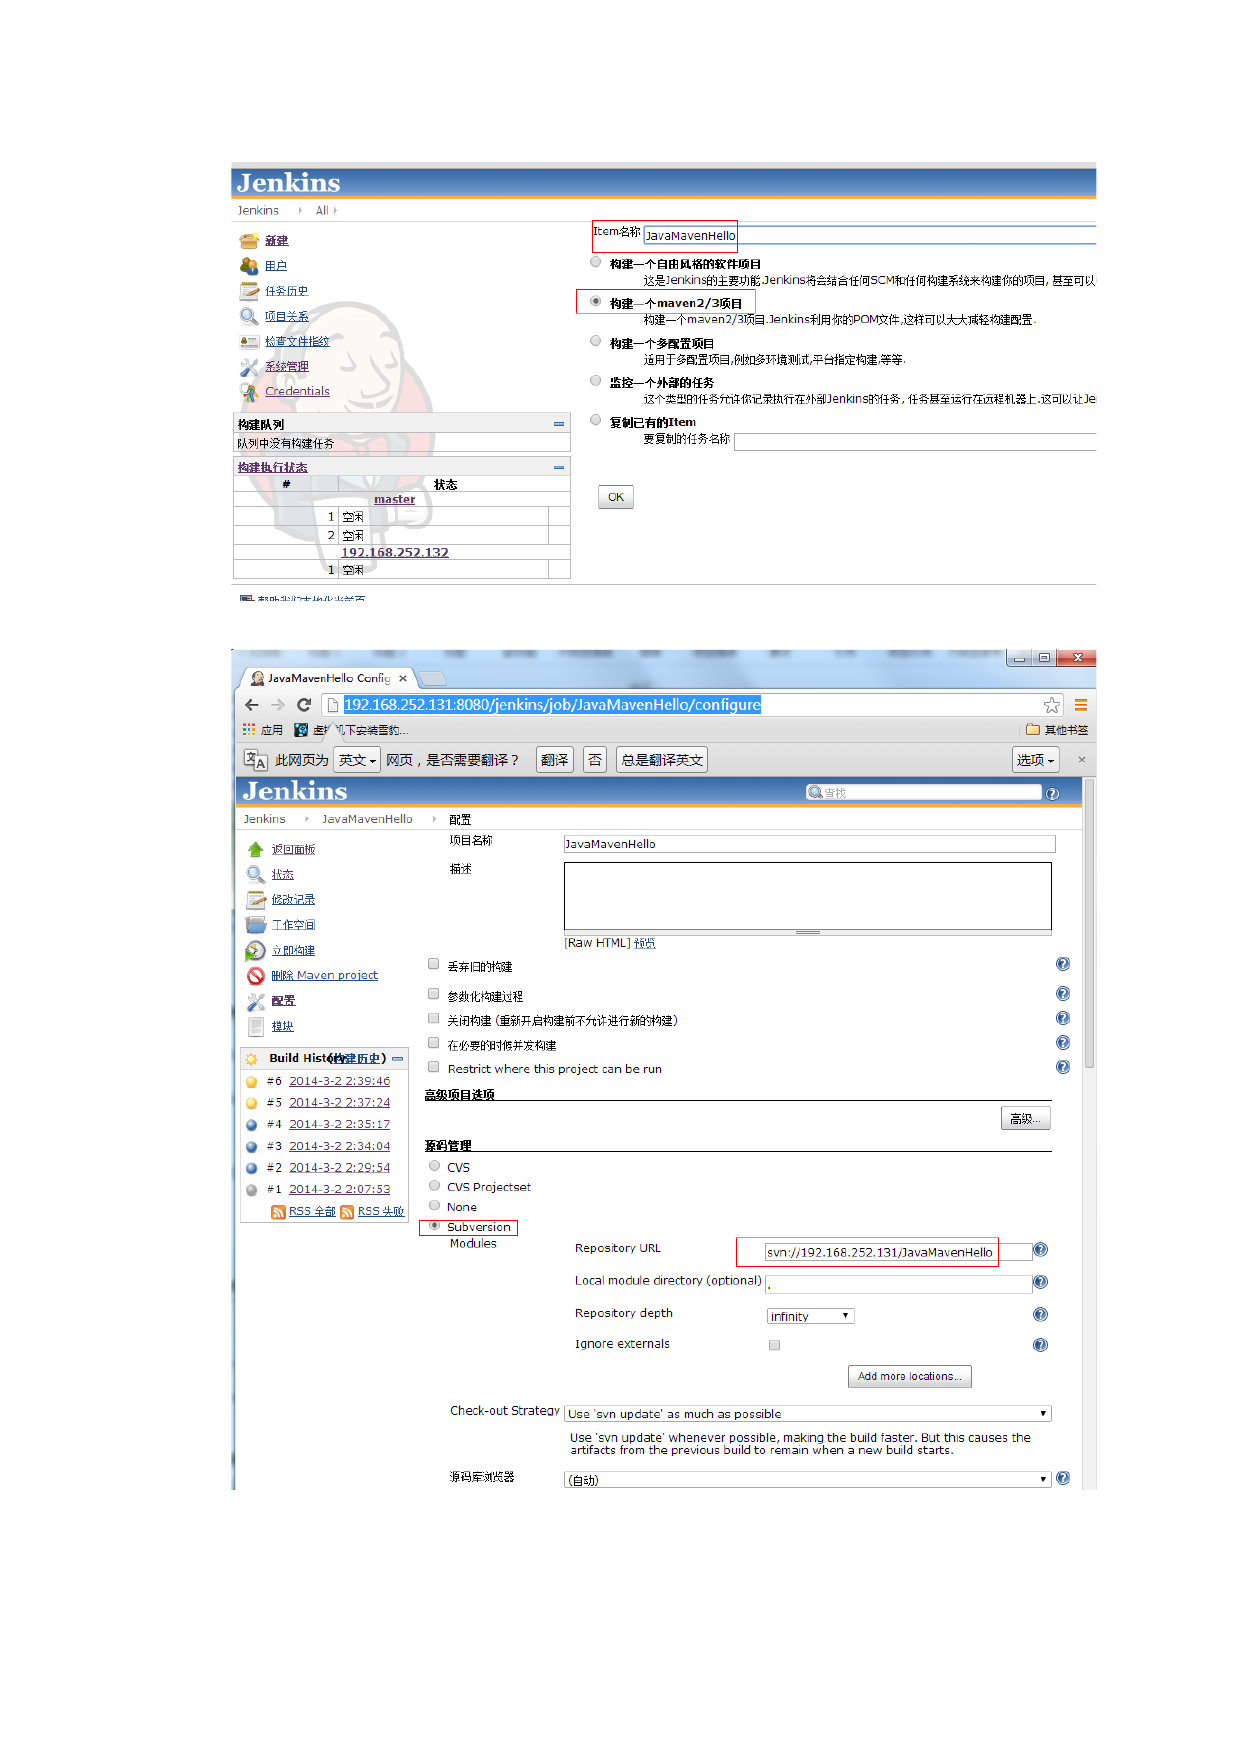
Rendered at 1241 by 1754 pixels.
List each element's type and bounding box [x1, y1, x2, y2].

picture [231, 649, 1097, 1490]
picture [231, 162, 1097, 601]
